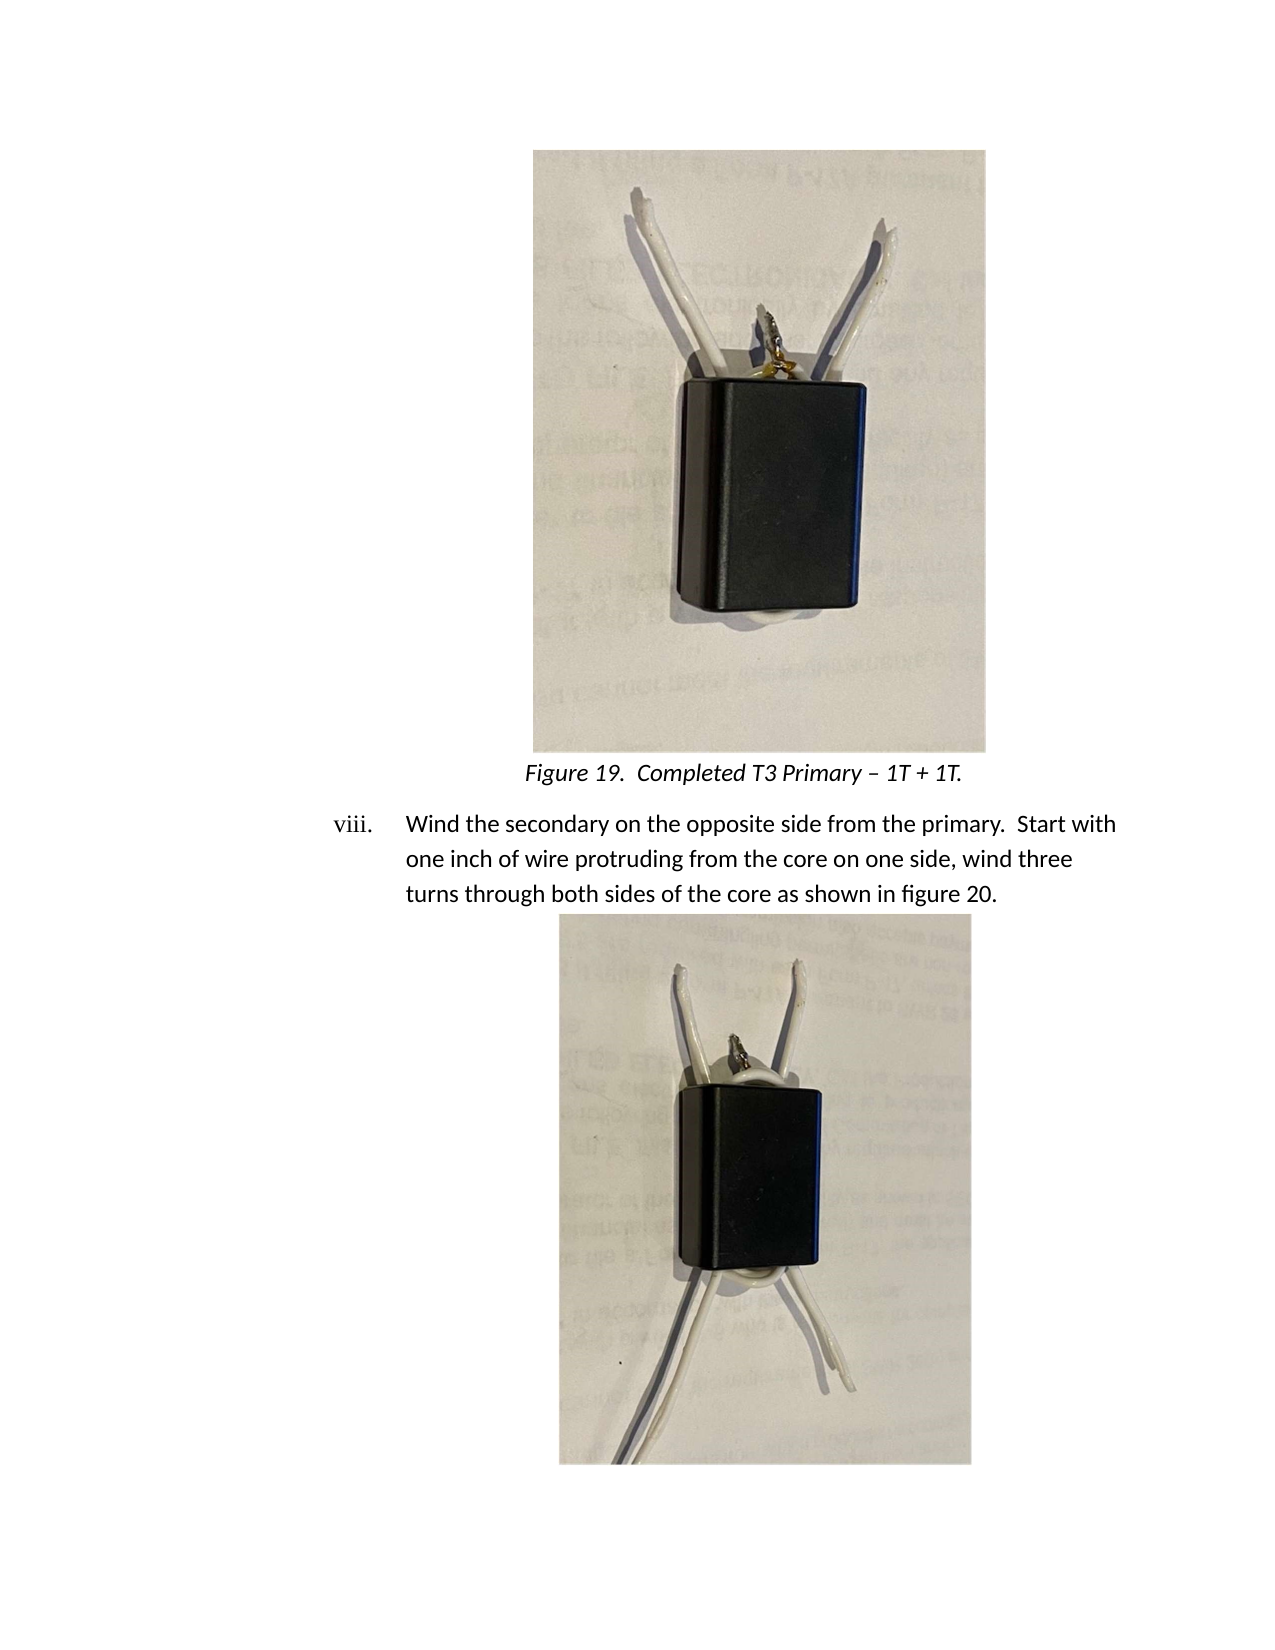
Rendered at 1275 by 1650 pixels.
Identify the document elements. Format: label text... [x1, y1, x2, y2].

picture [558, 913, 973, 1466]
list Wind the secondary on the opposite side from the primary. Start with one inch of wire protruding from the core on one side, wind three turns through both sides of the core as shown in figure 20. [333, 808, 1125, 908]
picture [532, 149, 987, 754]
text Figure 19. Completed T3 Primary – 1T + 1T. [489, 757, 1131, 788]
